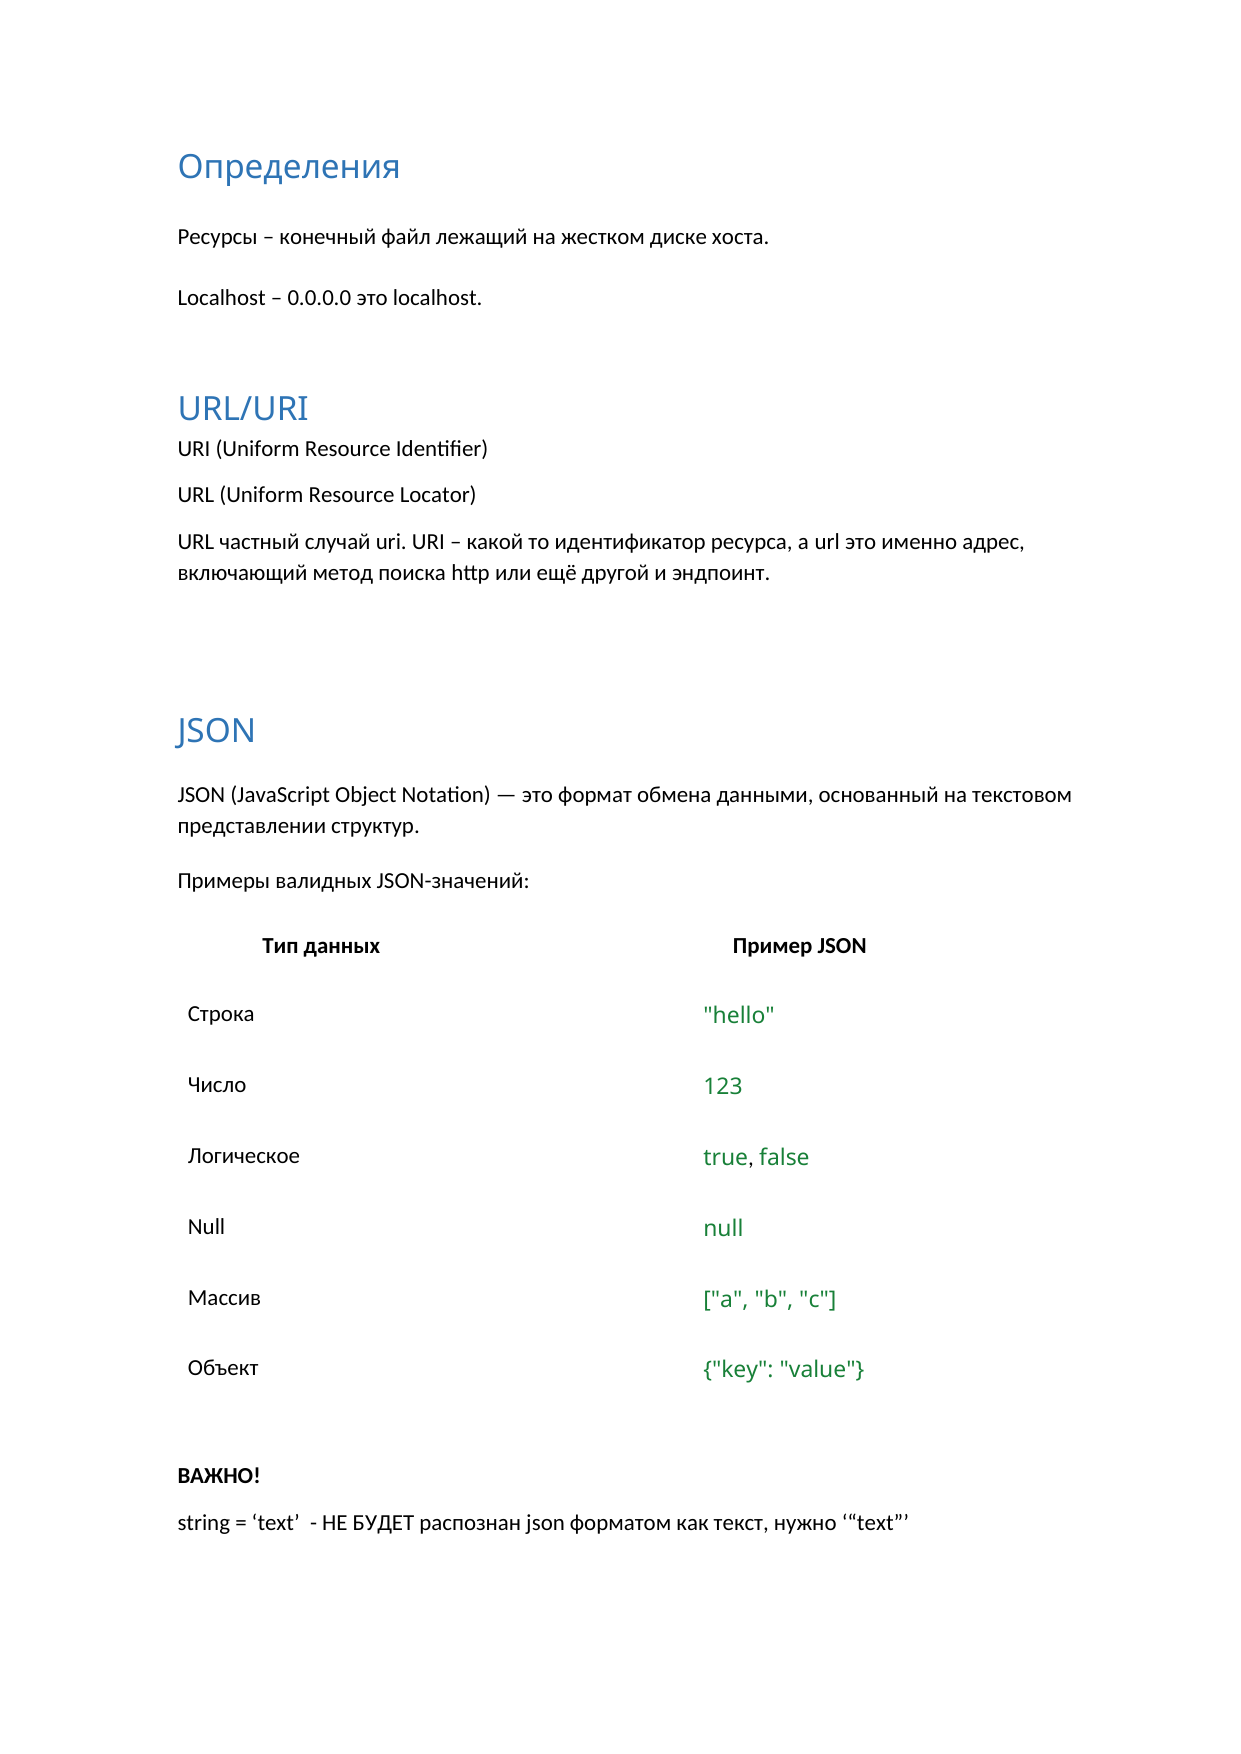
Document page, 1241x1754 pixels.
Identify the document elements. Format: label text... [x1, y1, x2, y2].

subtitle JSON [177, 707, 1152, 752]
table_cell Логическое [177, 1131, 693, 1201]
subtitle URL/URI [177, 385, 1152, 430]
text Ресурсы – конечный файл лежащий на жестком диске хоста. [177, 222, 1152, 250]
table_cell "hello" [693, 989, 1093, 1060]
table_cell Массив [177, 1272, 693, 1343]
table_cell true, false [693, 1131, 1093, 1201]
table_cell null [693, 1201, 1093, 1272]
table_cell Null [177, 1201, 693, 1272]
table_header Тип данных [177, 921, 693, 989]
subtitle Определения [177, 143, 1152, 188]
text URL (Uniform Resource Locator) [177, 481, 1152, 509]
table_cell 123 [693, 1060, 1093, 1131]
text Localhost – 0.0.0.0 это localhost. [177, 283, 1152, 311]
text Примеры валидных JSON-значений: [177, 866, 1152, 894]
text URL частный случай uri. URI – какой то идентификатор ресурса, а url это именно адрес, включающий метод поиска http или ещё другой и эндпоинт. [177, 527, 1152, 586]
text string = ‘text’ - НЕ БУДЕТ распознан json форматом как текст, нужно ‘“text”’ [177, 1508, 1152, 1536]
table_cell Число [177, 1060, 693, 1131]
table_cell ["a", "b", "c"] [693, 1272, 1093, 1343]
text URI (Uniform Resource Identifier) [177, 434, 1152, 462]
table_cell Объект [177, 1343, 693, 1414]
text JSON (JavaScript Object Notation) — это формат обмена данными, основанный на текстовом представлении структур. [177, 781, 1152, 839]
table_cell {"key": "value"} [693, 1343, 1093, 1414]
table_cell Строка [177, 989, 693, 1060]
table_header Пример JSON [693, 921, 1093, 989]
text ВАЖНО! [177, 1461, 1152, 1489]
